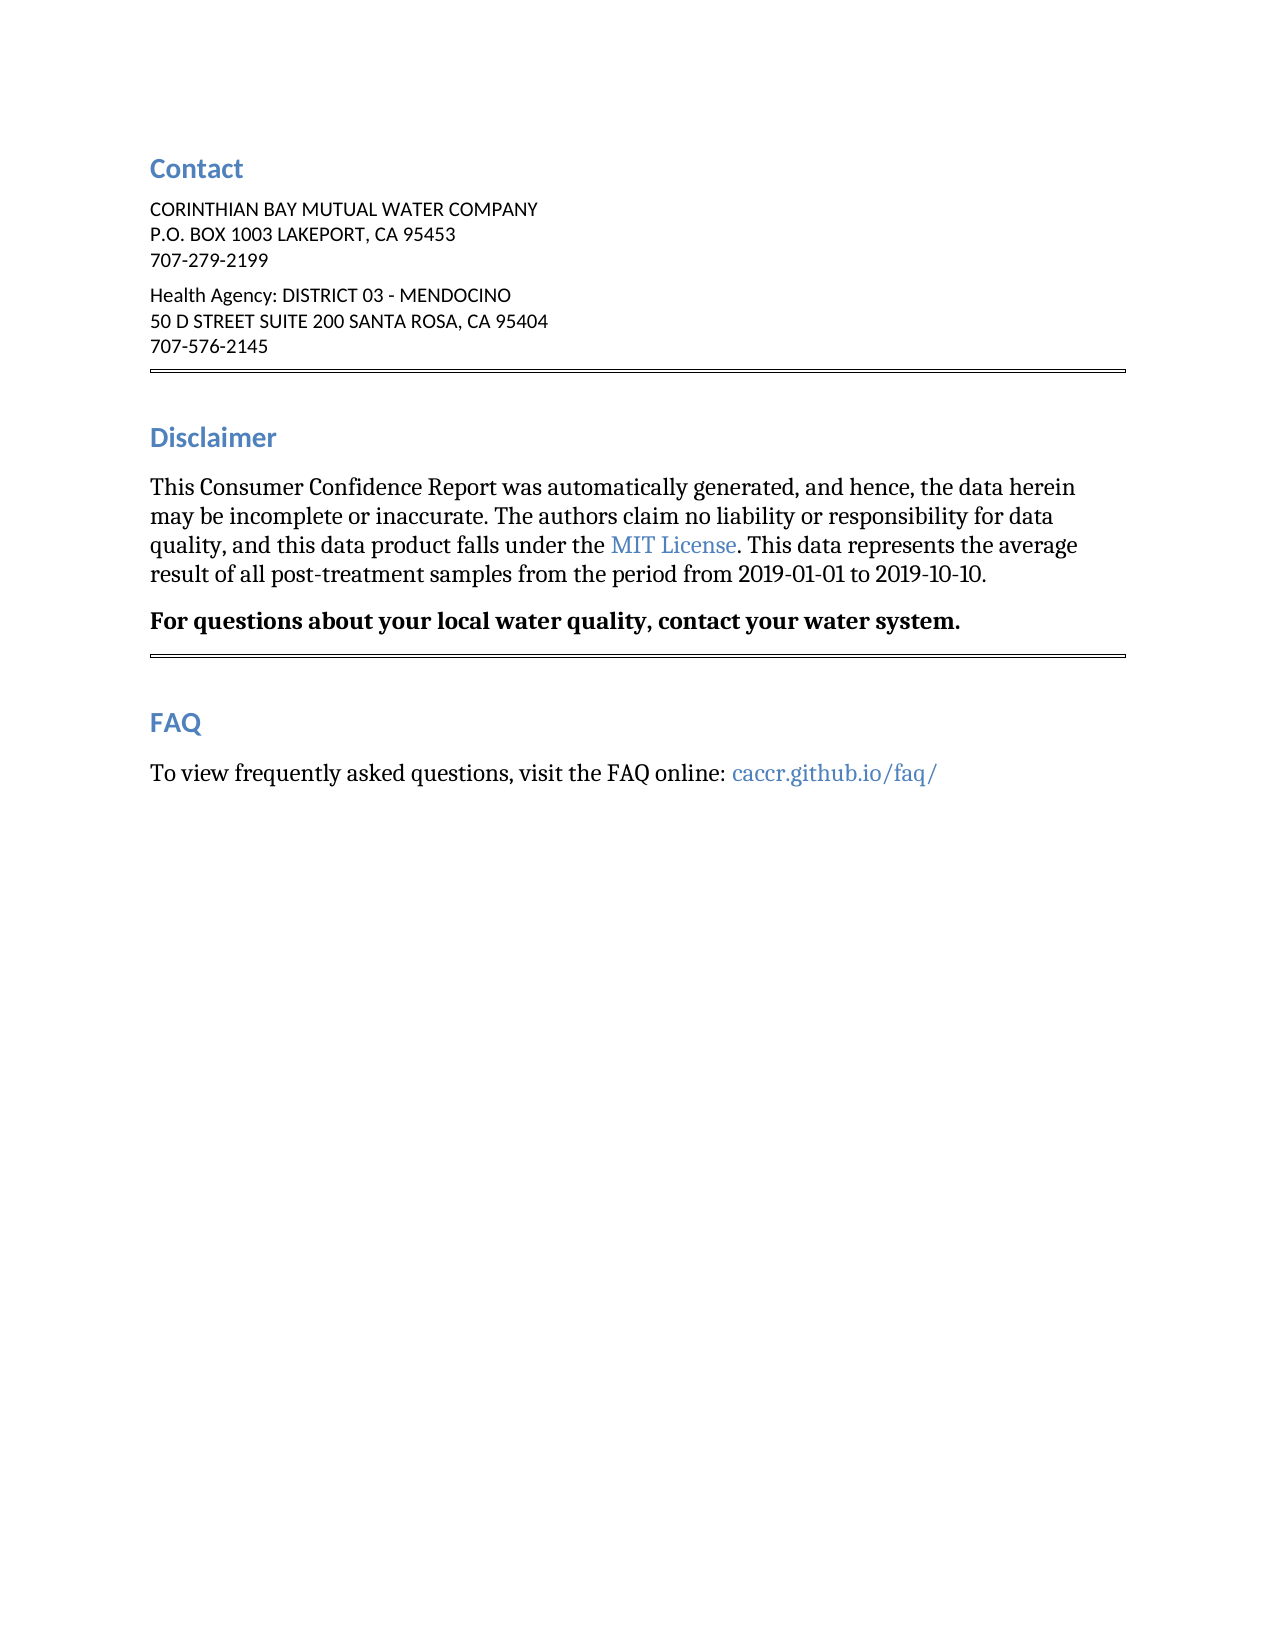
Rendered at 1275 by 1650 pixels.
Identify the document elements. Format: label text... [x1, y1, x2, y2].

text This Consumer Confidence Report was automatically generated, and hence, the data herein may be incomplete or inaccurate. The authors claim no liability or responsibility for data quality, and this data product falls under the MIT License. This data represents the average result of all post-treatment samples from the period from 2019-01-01 to 2019-10-10. [150, 473, 1125, 588]
text To view frequently asked questions, visit the FAQ online: caccr.github.io/faq/ [150, 758, 1125, 787]
text Health Agency: DISTRICT 03 - MENDOCINO 50 D STREET SUITE 200 SANTA ROSA, CA 95404 707-576-2145 [150, 283, 1125, 359]
text CORINTHIAN BAY MUTUAL WATER COMPANY P.O. BOX 1003 LAKEPORT, CA 95453 707-279-2199 [150, 196, 1125, 272]
subtitle FAQ [150, 704, 1125, 740]
subtitle Contact [150, 150, 1125, 186]
text For questions about your local water quality, contact your water system. [150, 607, 1125, 636]
subtitle Disclaimer [150, 419, 1125, 454]
